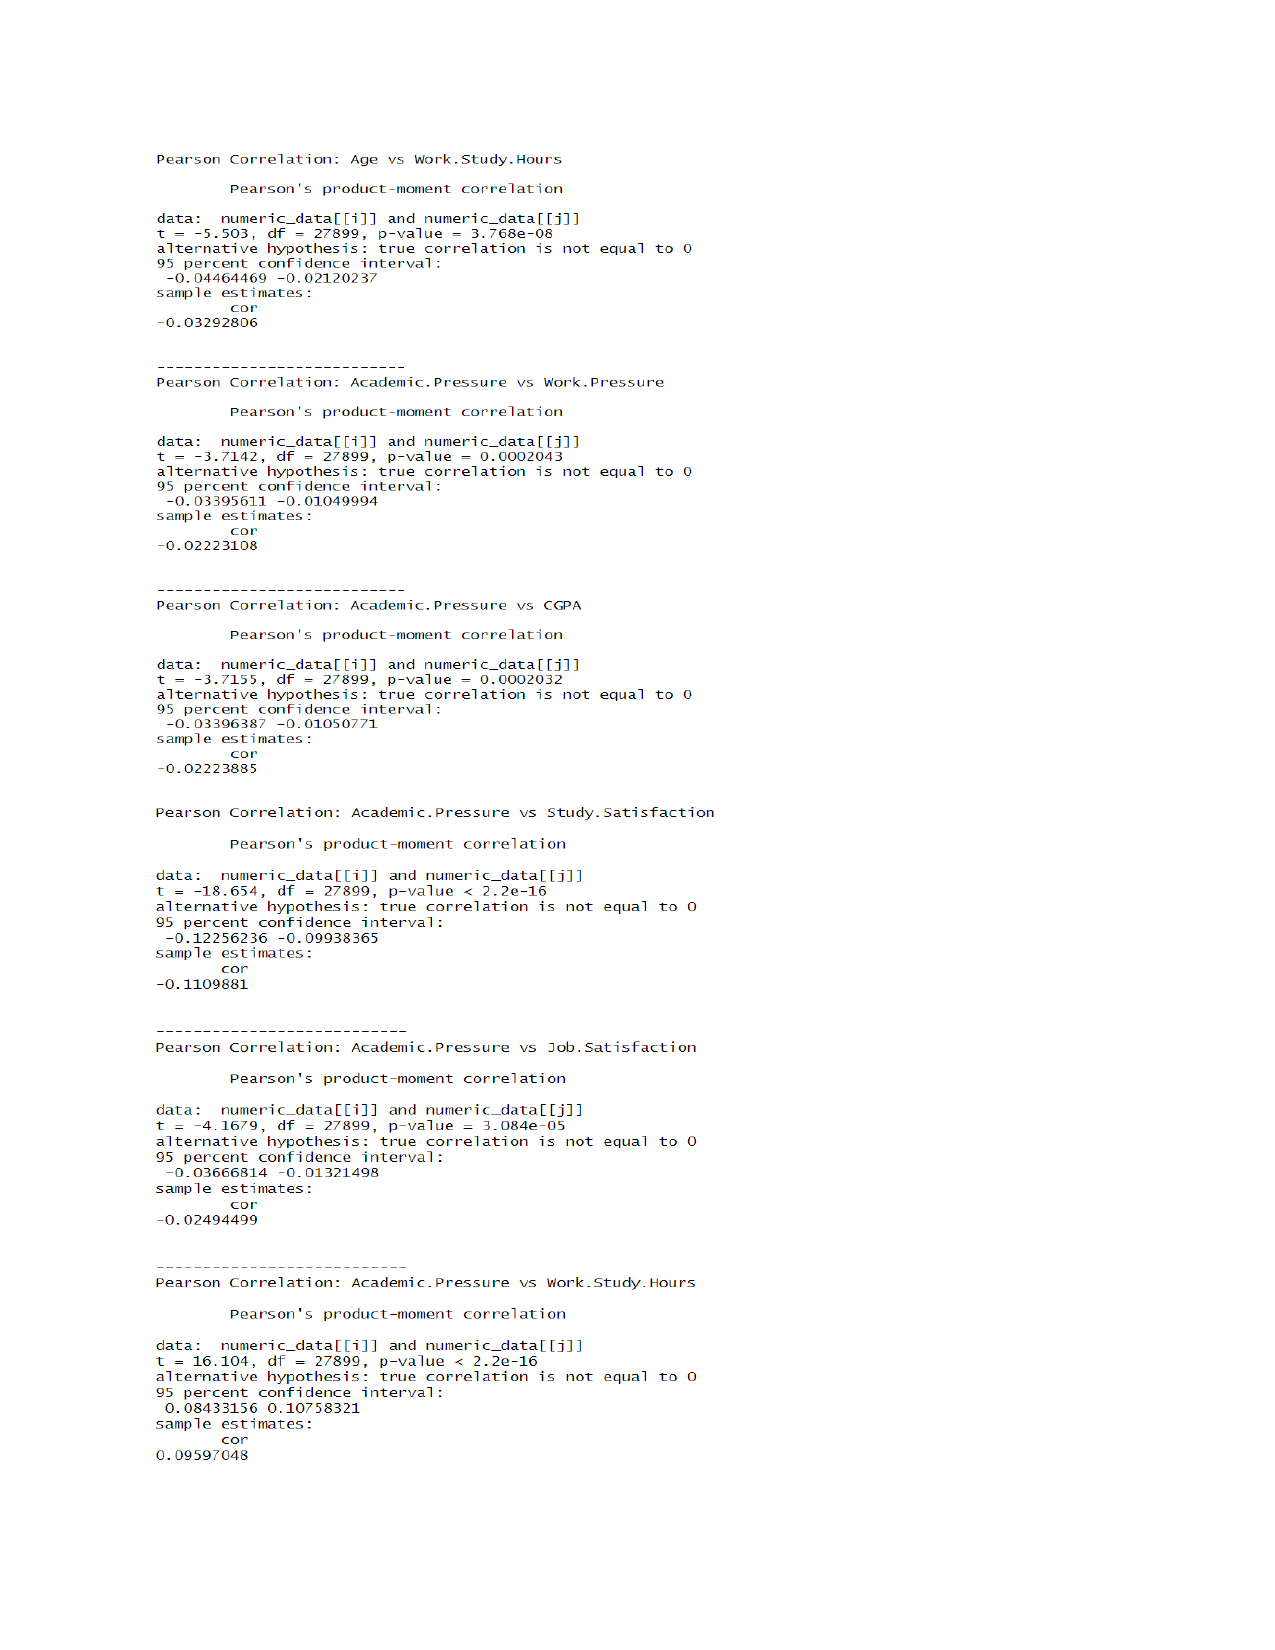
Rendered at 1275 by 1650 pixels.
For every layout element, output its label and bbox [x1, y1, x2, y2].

picture [150, 150, 1125, 783]
picture [150, 801, 1125, 1472]
